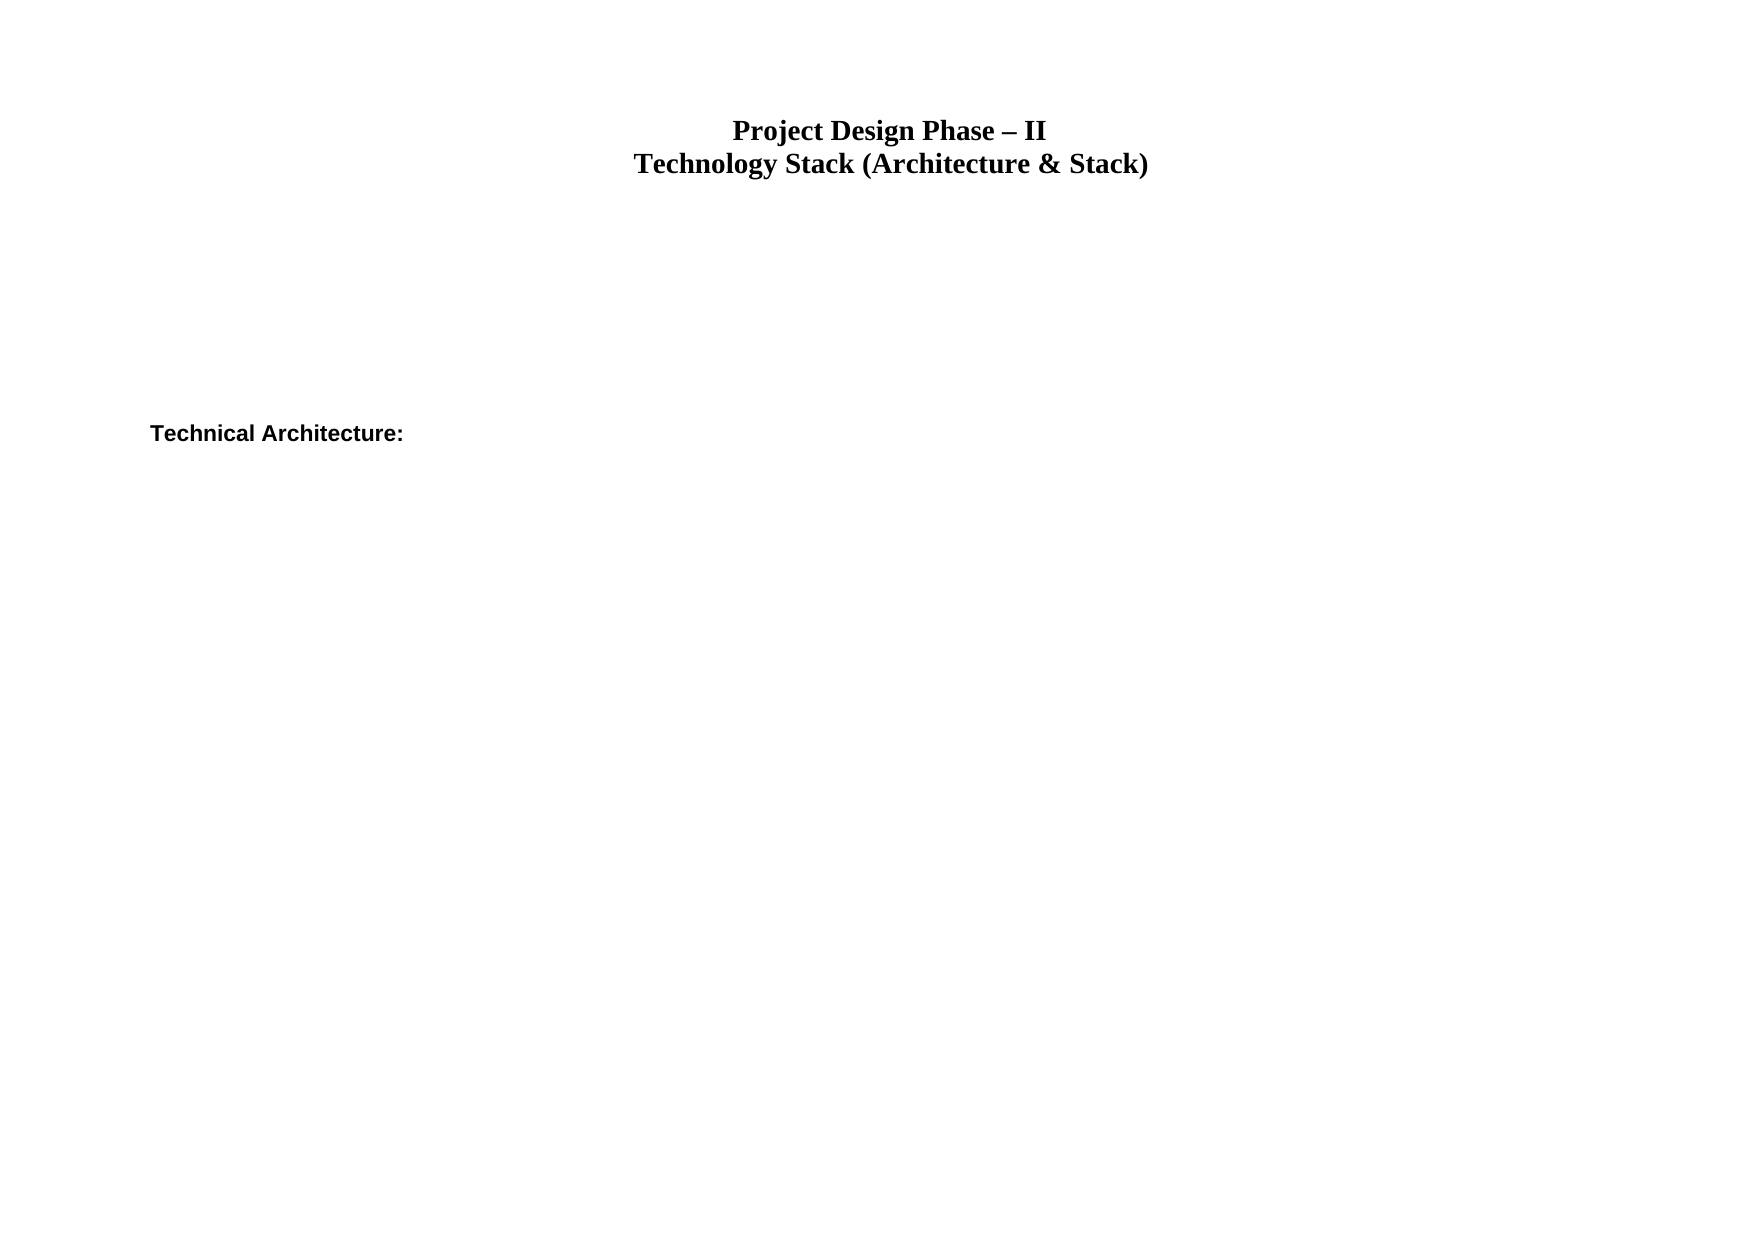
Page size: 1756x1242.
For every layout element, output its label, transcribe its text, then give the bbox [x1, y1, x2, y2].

title Project Design Phase – II Technology Stack (Architecture & Stack) [633, 113, 1189, 180]
subtitle Technical Architecture: [150, 420, 404, 447]
